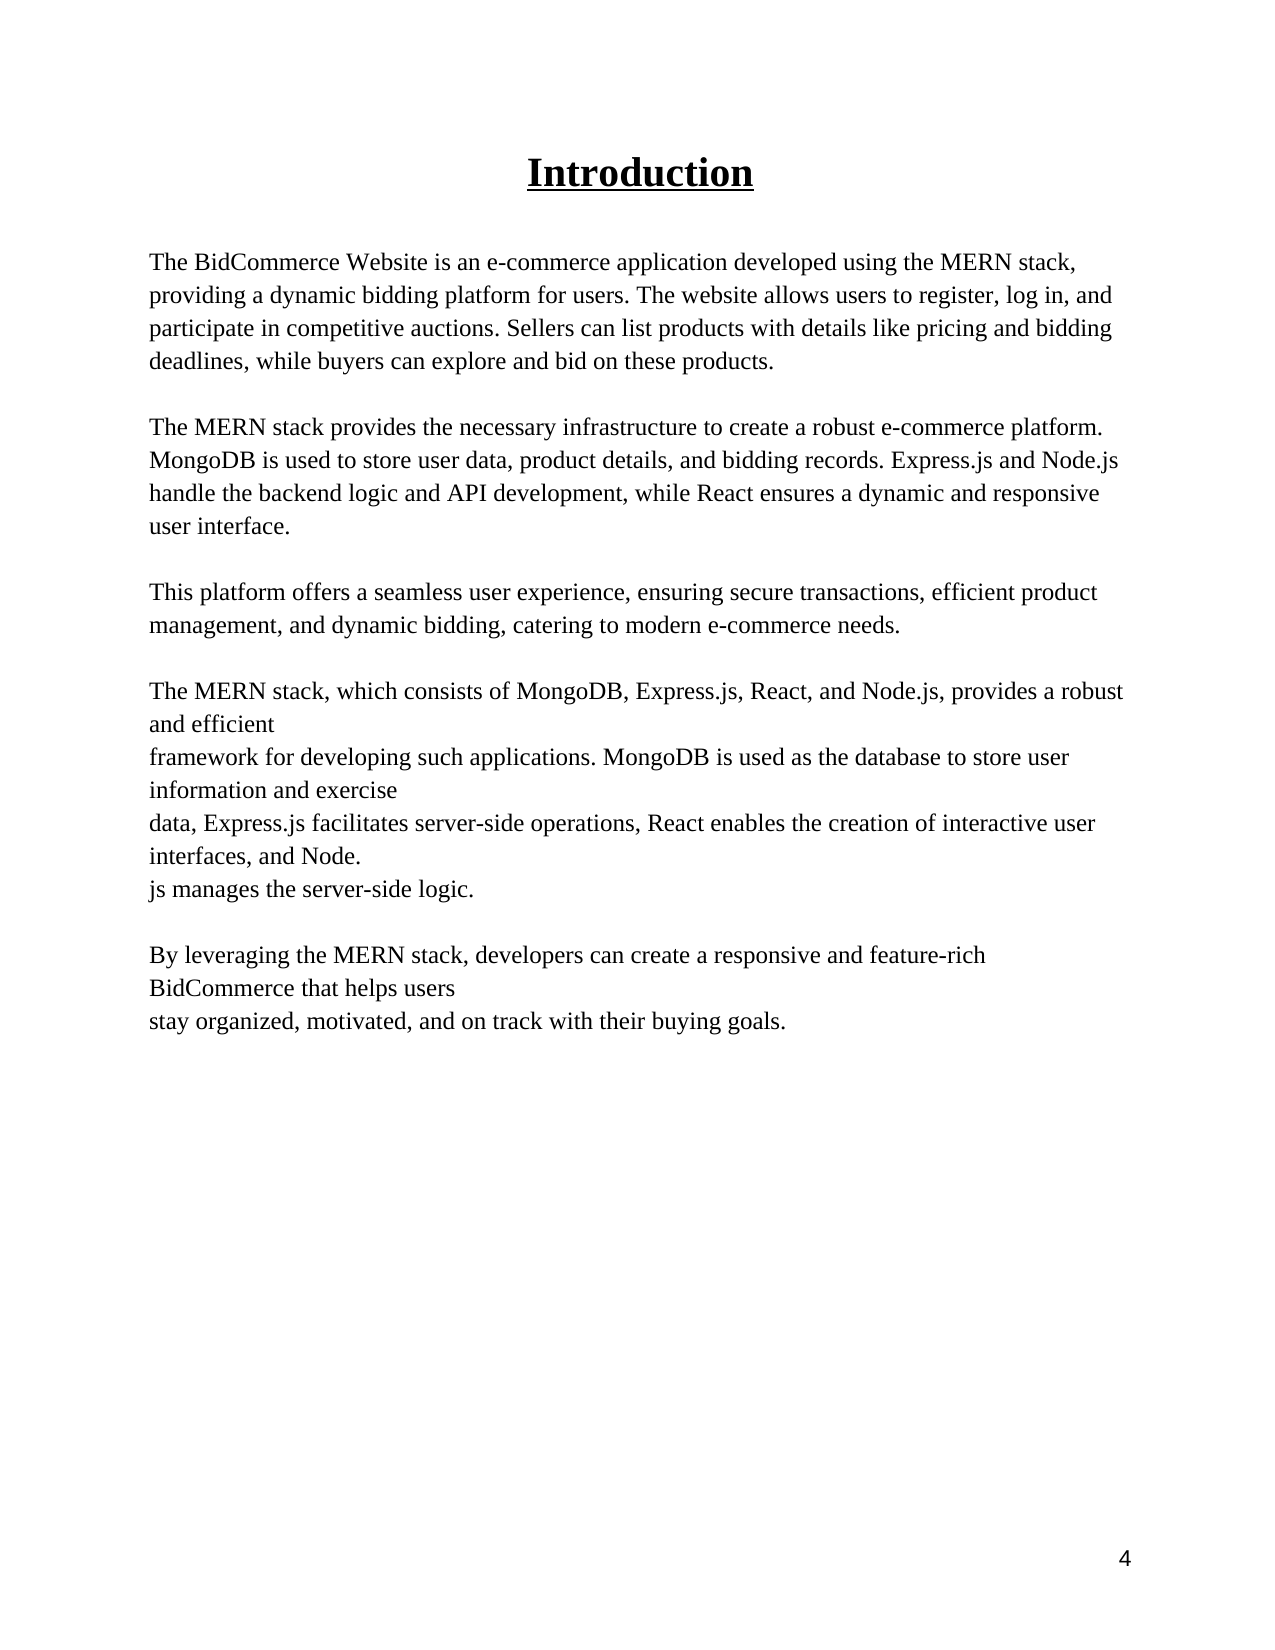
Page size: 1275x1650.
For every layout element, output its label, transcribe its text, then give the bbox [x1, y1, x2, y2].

text The MERN stack, which consists of MongoDB, Express.js, React, and Node.js, provides a robust and efficient [149, 676, 1131, 738]
text stay organized, motivated, and on track with their buying goals. [149, 1006, 1131, 1035]
text This platform offers a seamless user experience, ensuring secure transactions, efficient product management, and dynamic bidding, catering to modern e-commerce needs. [149, 577, 1131, 639]
text framework for developing such applications. MongoDB is used as the database to store user information and exercise [149, 742, 1131, 804]
text The MERN stack provides the necessary infrastructure to create a robust e-commerce platform. MongoDB is used to store user data, product details, and bidding records. Express.js and Node.js handle the backend logic and API development, while React ensures a dynamic and responsive user interface. [149, 412, 1131, 539]
text js manages the server-side logic. [149, 874, 1131, 903]
text Introduction [149, 147, 1131, 195]
text By leveraging the MERN stack, developers can create a responsive and feature-rich BidCommerce that helps users [149, 940, 1131, 1002]
text The BidCommerce Website is an e-commerce application developed using the MERN stack, providing a dynamic bidding platform for users. The website allows users to register, log in, and participate in competitive auctions. Sellers can list products with details like pricing and bidding deadlines, while buyers can explore and bid on these products. [149, 247, 1131, 374]
text data, Express.js facilitates server-side operations, React enables the creation of interactive user interfaces, and Node. [149, 808, 1131, 870]
